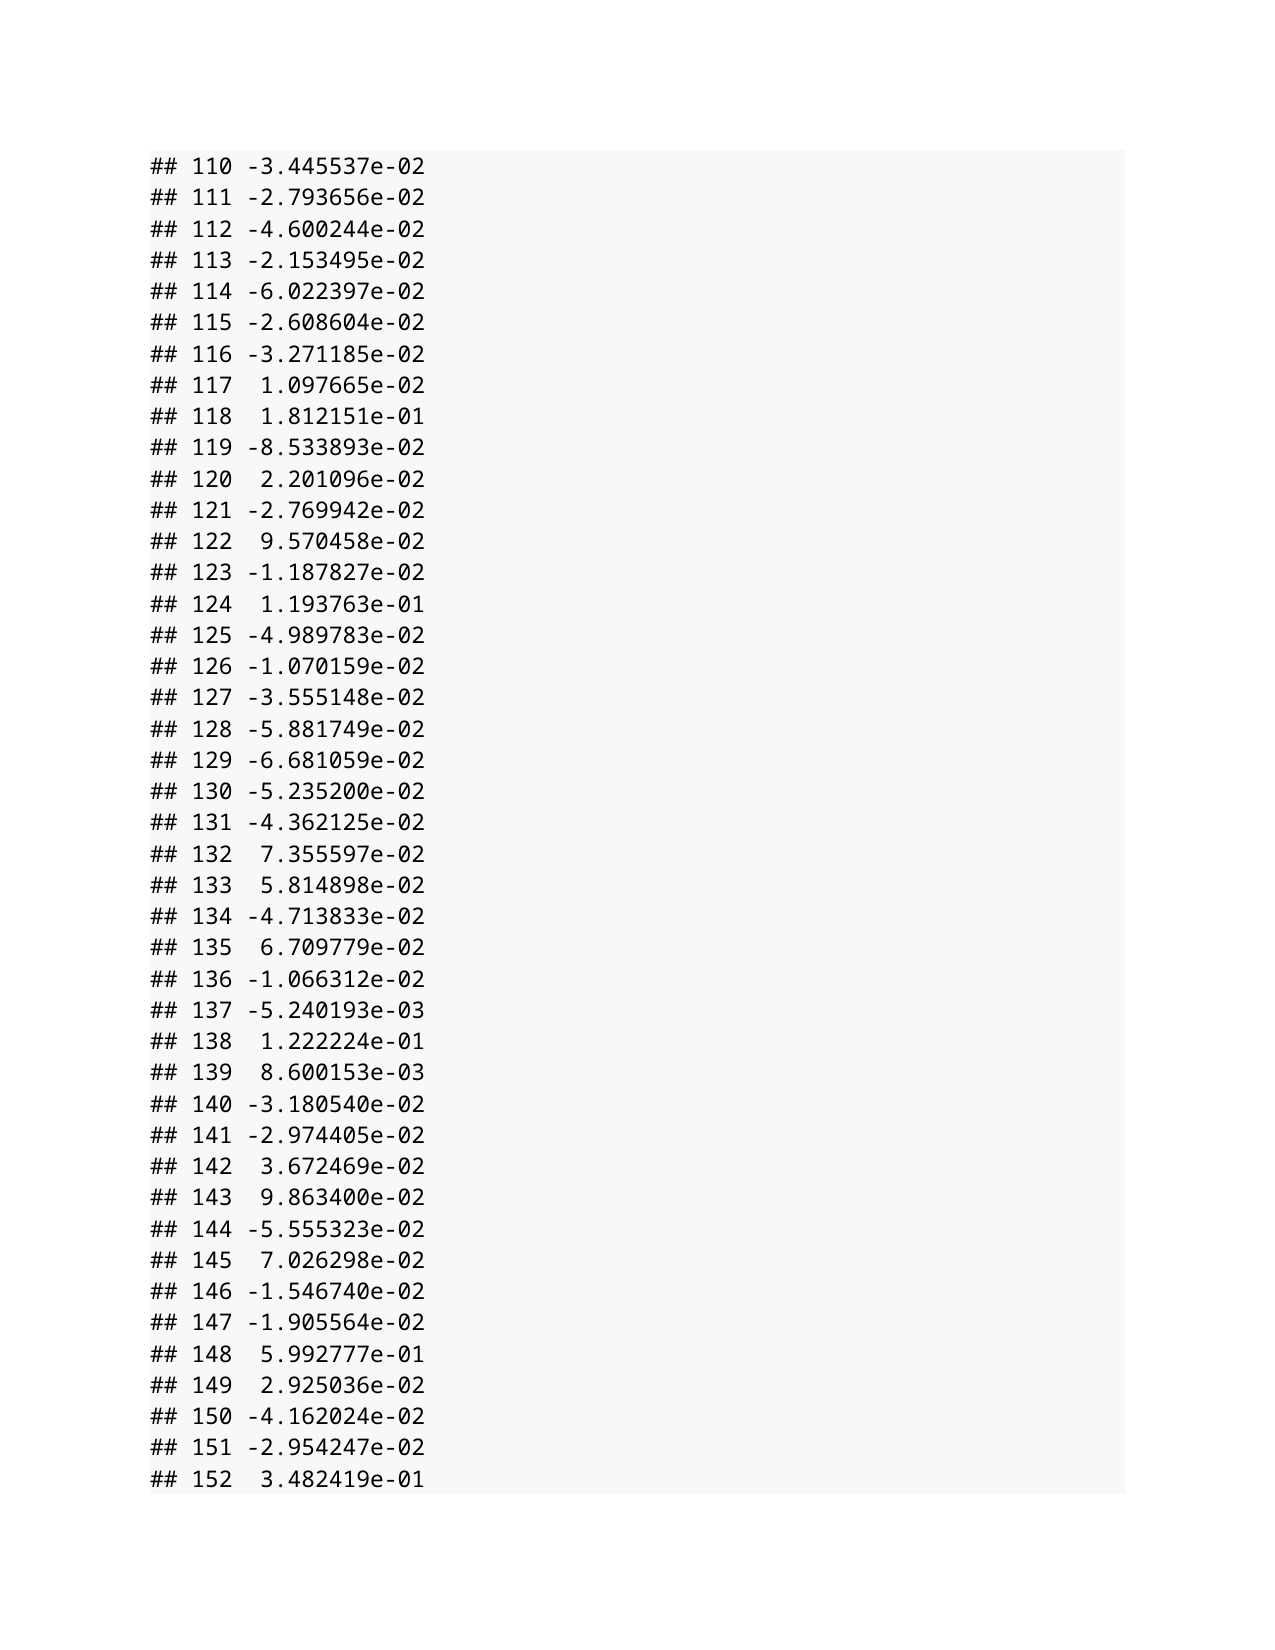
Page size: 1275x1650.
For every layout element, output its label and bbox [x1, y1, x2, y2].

text [150, 150, 1125, 1494]
